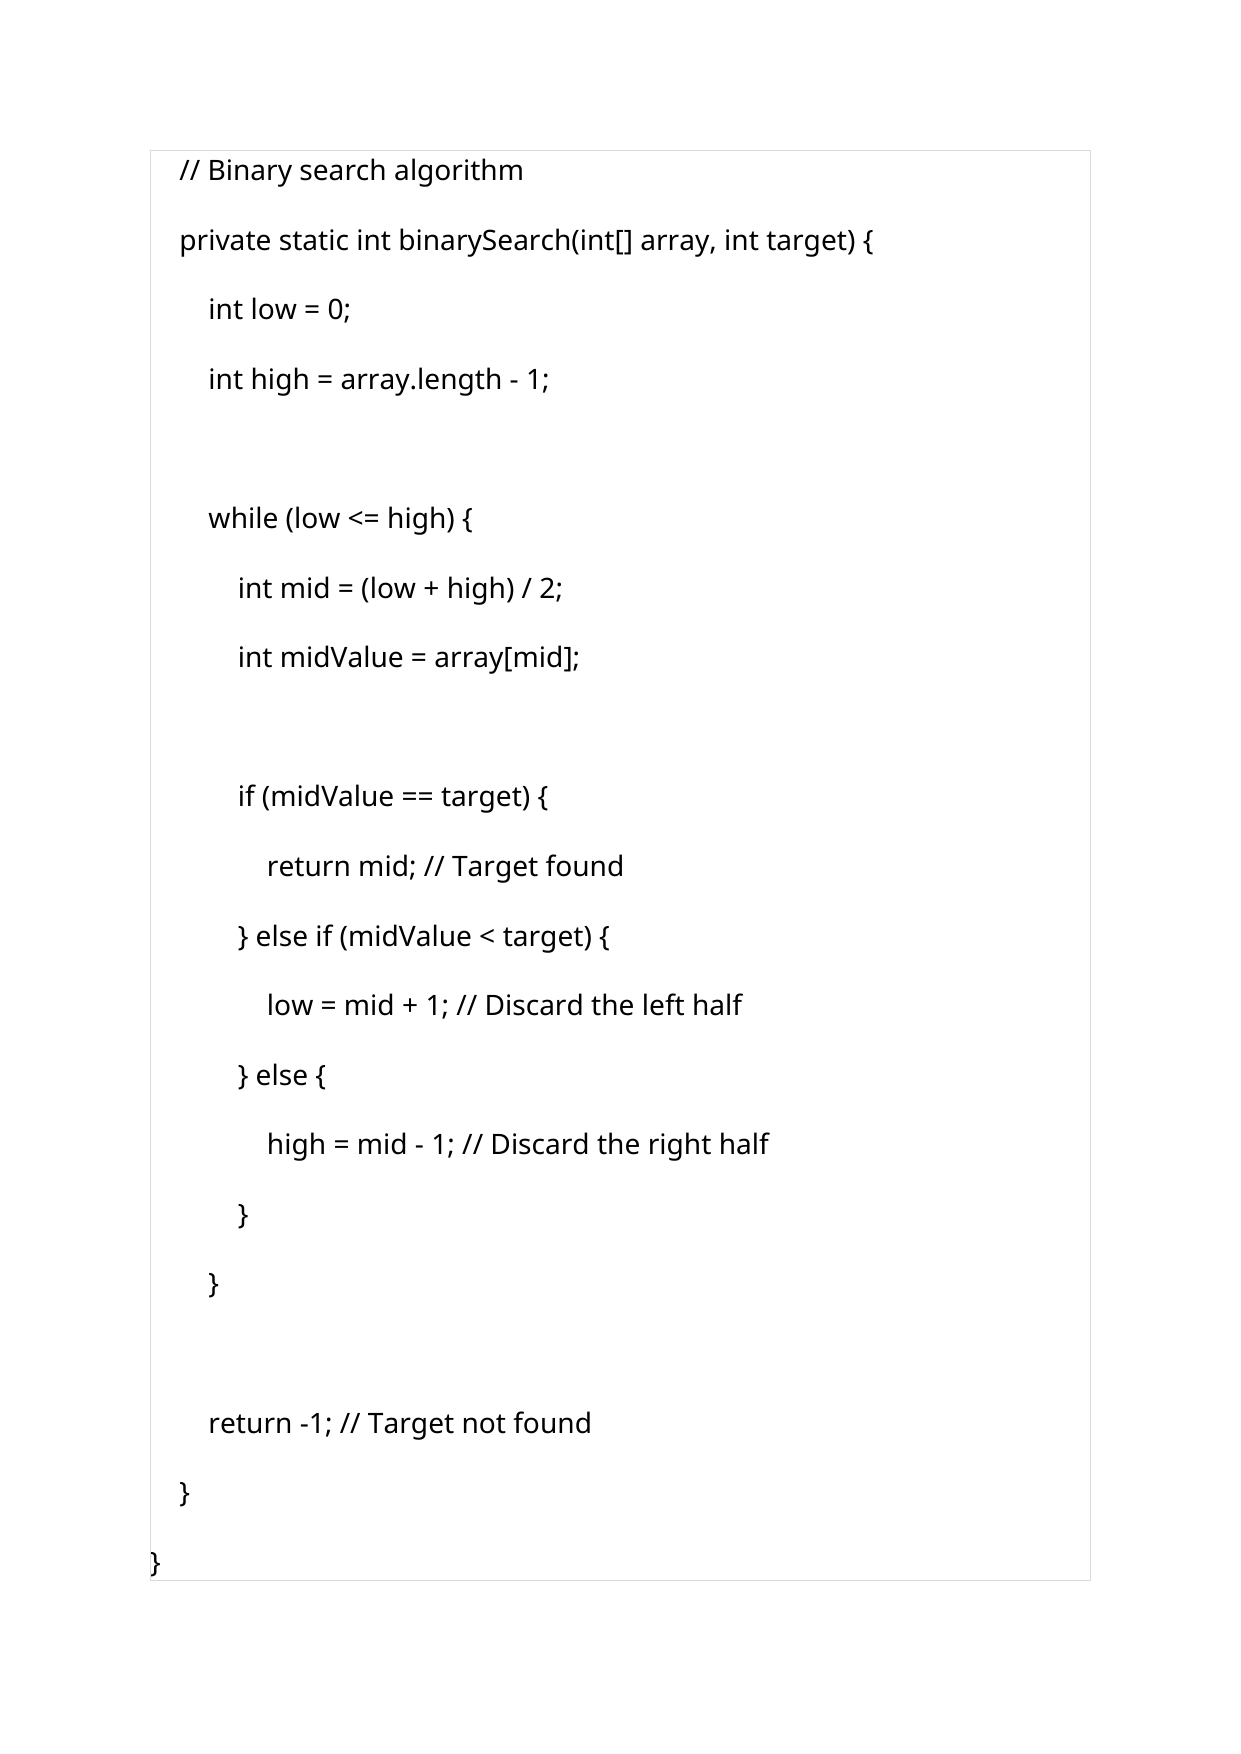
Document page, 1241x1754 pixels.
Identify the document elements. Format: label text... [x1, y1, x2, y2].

text return mid; // Target found [151, 846, 1090, 885]
text } [151, 1194, 1090, 1233]
text int high = array.length - 1; [151, 359, 1090, 398]
text if (midValue == target) { [151, 776, 1090, 815]
text } [151, 1542, 1090, 1580]
text while (low <= high) { [151, 498, 1090, 537]
text int midValue = array[mid]; [151, 637, 1090, 676]
text } [151, 1263, 1090, 1302]
text } else if (midValue < target) { [151, 915, 1090, 954]
text } [151, 1472, 1090, 1511]
text return -1; // Target not found [151, 1402, 1090, 1441]
text private static int binarySearch(int[] array, int target) { [151, 219, 1090, 258]
text int mid = (low + high) / 2; [151, 567, 1090, 606]
text low = mid + 1; // Discard the left half [151, 985, 1090, 1024]
text int low = 0; [151, 289, 1090, 328]
text // Binary search algorithm [151, 151, 1090, 189]
text } else { [151, 1054, 1090, 1093]
text high = mid - 1; // Discard the right half [151, 1124, 1090, 1163]
